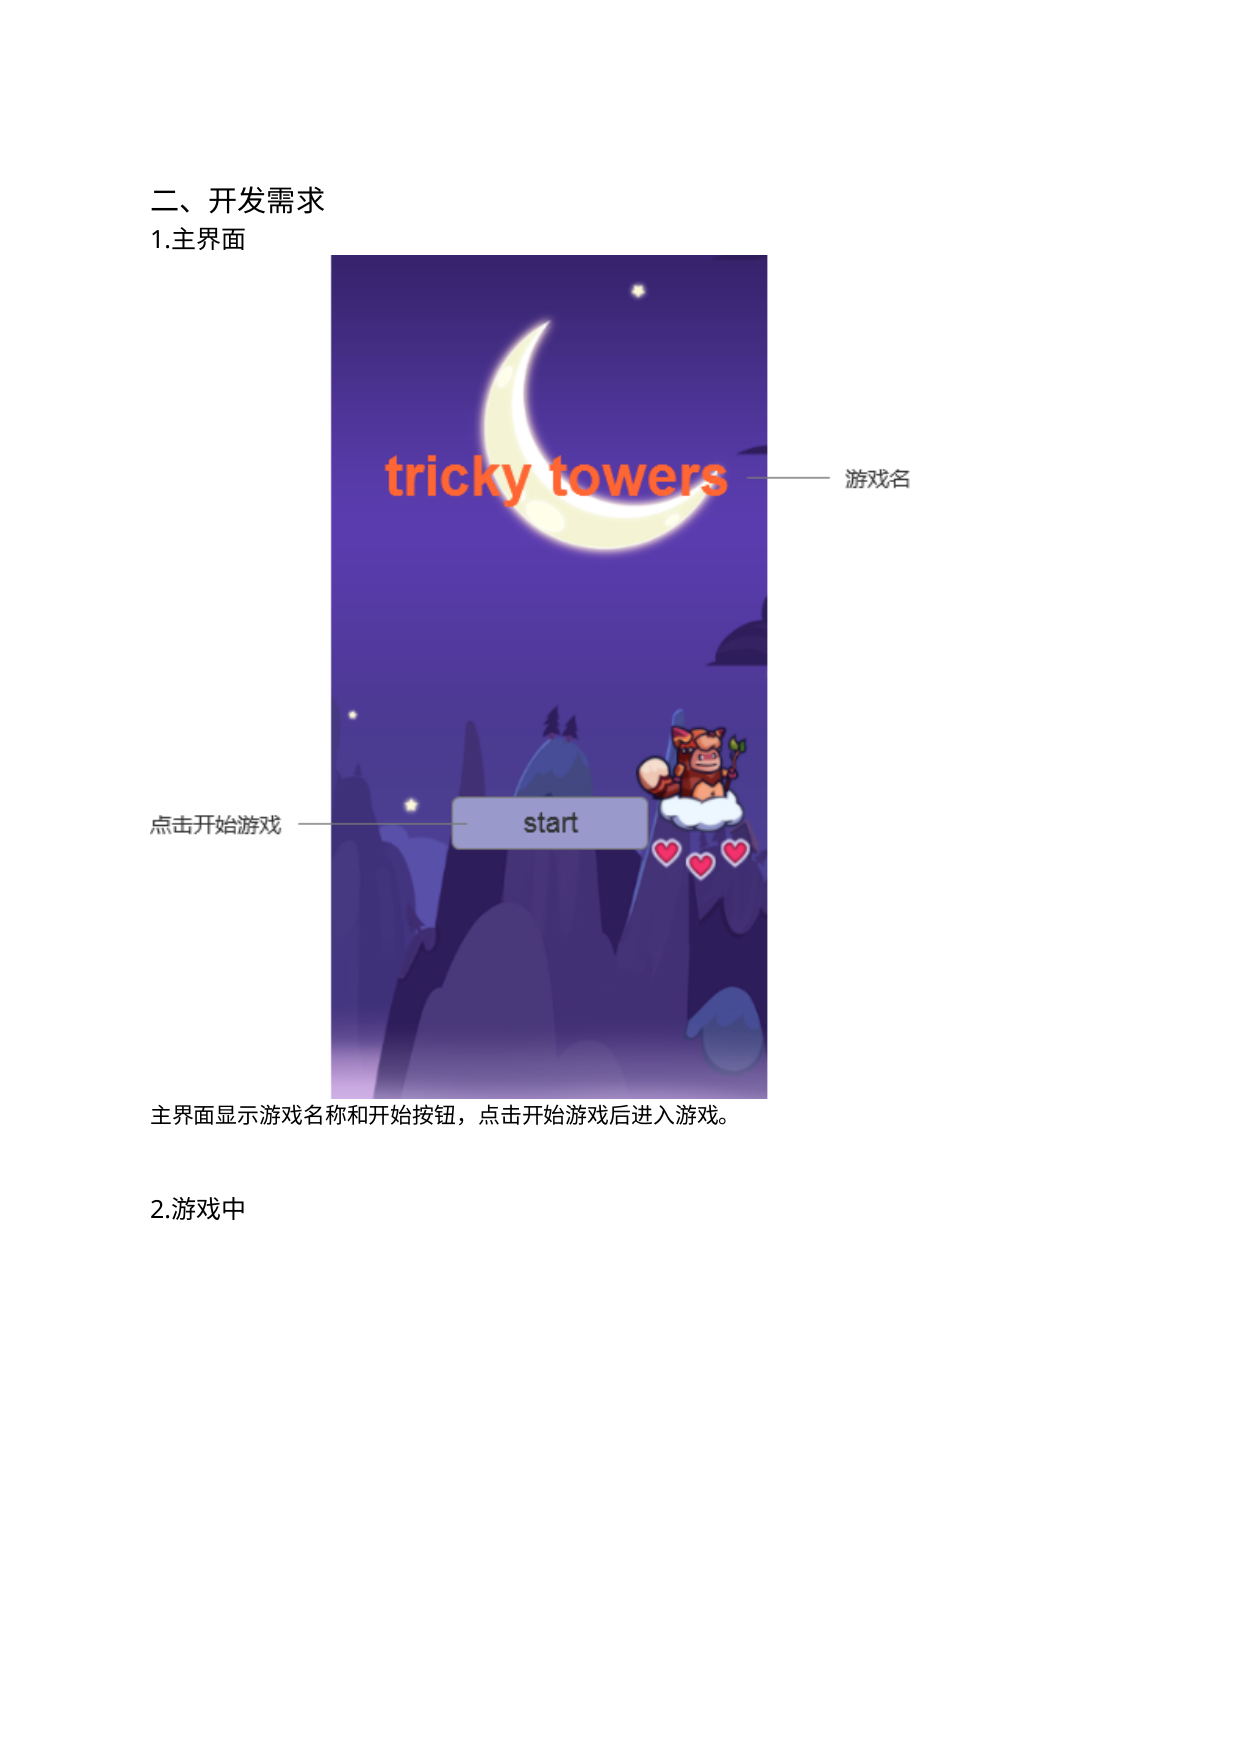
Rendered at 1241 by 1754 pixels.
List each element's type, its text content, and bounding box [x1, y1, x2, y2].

picture [150, 255, 913, 1099]
subtitle 二、开发需求 [150, 177, 1090, 219]
subtitle 2.游戏中 [150, 1189, 1090, 1226]
list 主界面显示游戏名称和开始按钮，点击开始游戏后进入游戏。 [150, 1098, 1090, 1130]
subtitle 1.主界面 [150, 219, 1090, 256]
